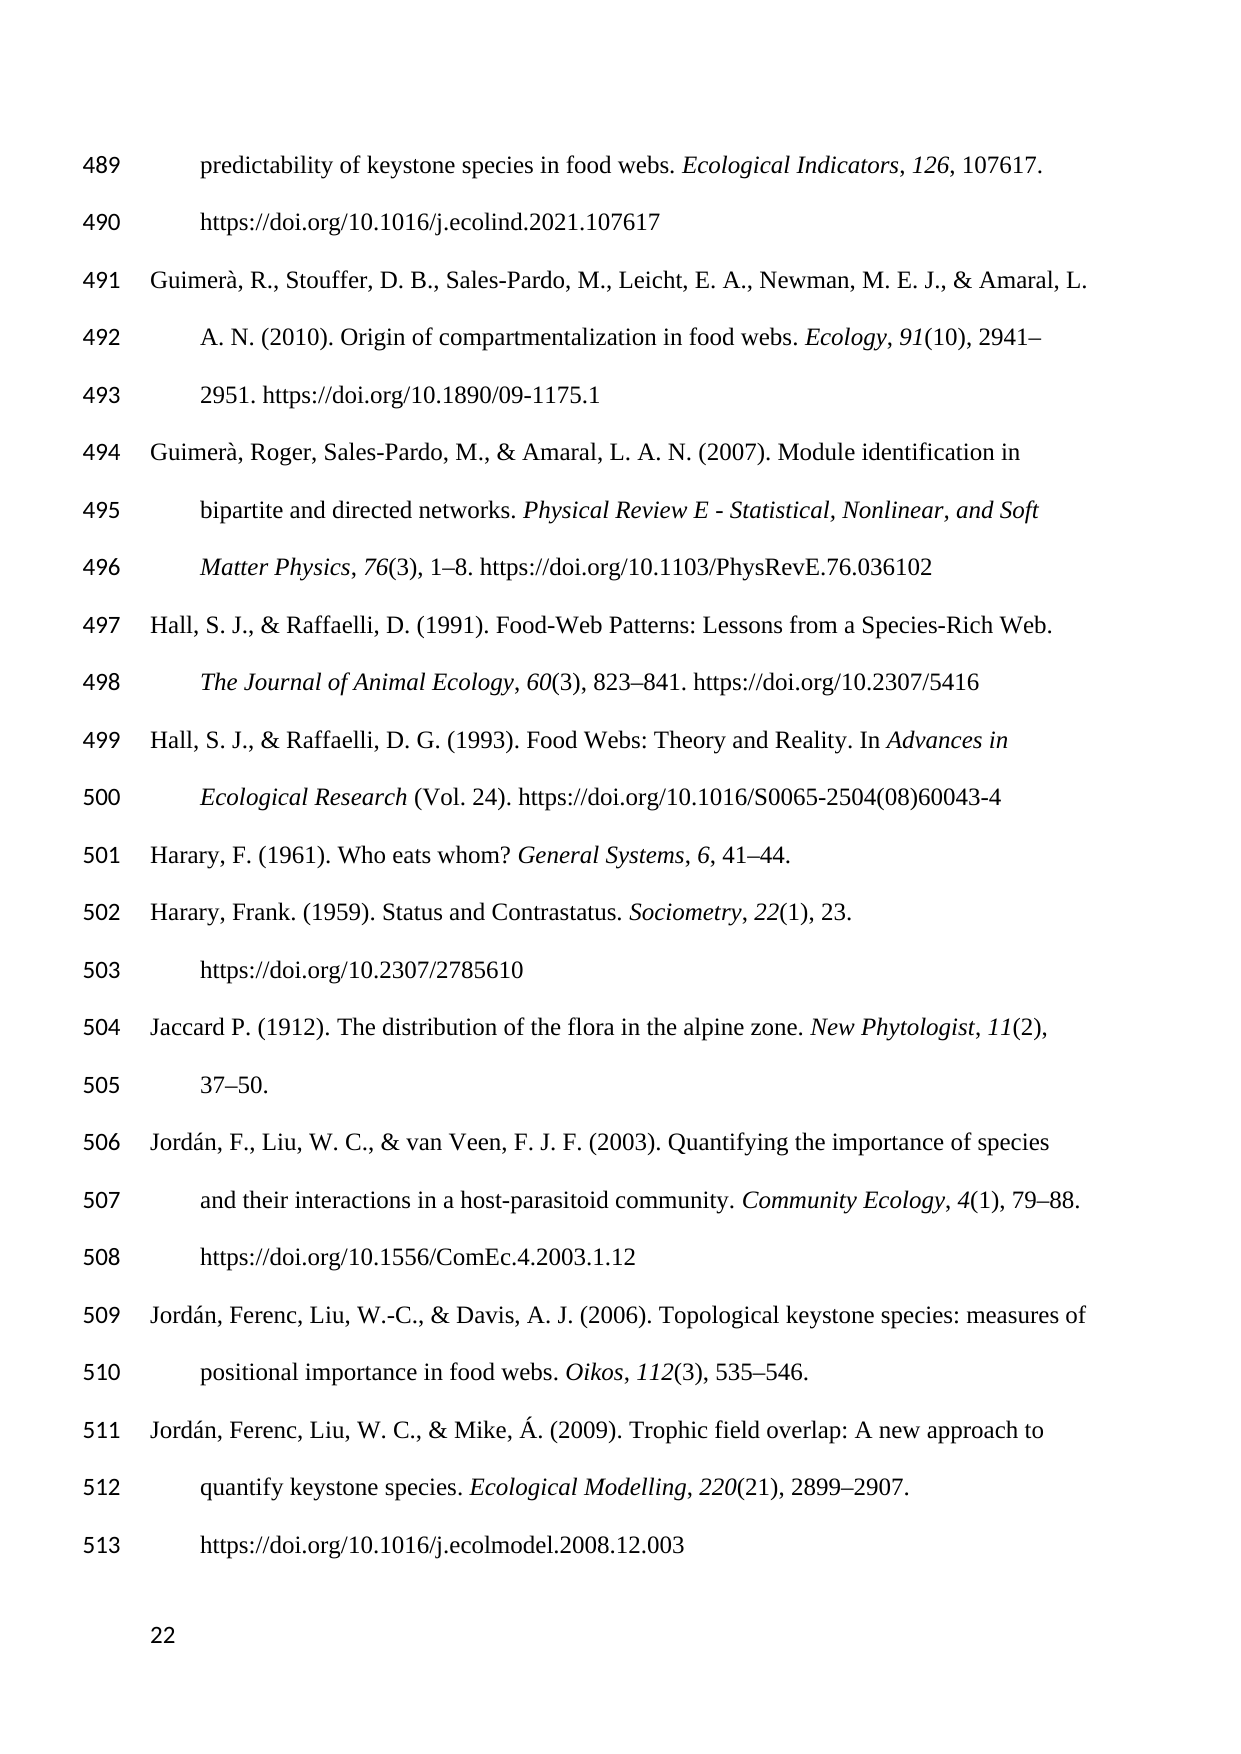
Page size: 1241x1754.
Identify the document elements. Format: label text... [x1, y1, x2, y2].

text Jordán, F., Liu, W. C., & van Veen, F. J. F. (2003). Quantifying the importance of species and their interactions in a host-parasitoid community. Community Ecology, 4(1), 79–88. https://doi.org/10.1556/ComEc.4.2003.1.12 [150, 1127, 1090, 1271]
text Jaccard P. (1912). The distribution of the flora in the alpine zone. New Phytologist, 11(2), 37–50. [150, 1012, 1090, 1099]
text Hall, S. J., & Raffaelli, D. G. (1993). Food Webs: Theory and Reality. In Advances in Ecological Research (Vol. 24). https://doi.org/10.1016/S0065-2504(08)60043-4 [150, 725, 1090, 811]
text Harary, F. (1961). Who eats whom? General Systems, 6, 41–44. [150, 840, 1090, 869]
text Hall, S. J., & Raffaelli, D. (1991). Food-Web Patterns: Lessons from a Species-Rich Web. The Journal of Animal Ecology, 60(3), 823–841. https://doi.org/10.2307/5416 [150, 610, 1090, 696]
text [150, 150, 1090, 236]
text Jordán, Ferenc, Liu, W. C., & Mike, Á. (2009). Trophic field overlap: A new approach to quantify keystone species. Ecological Modelling, 220(21), 2899–2907. https://doi.org/10.1016/j.ecolmodel.2008.12.003 [150, 1415, 1090, 1559]
text Jordán, Ferenc, Liu, W.-C., & Davis, A. J. (2006). Topological keystone species: measures of positional importance in food webs. Oikos, 112(3), 535–546. [150, 1300, 1090, 1386]
text Guimerà, Roger, Sales-Pardo, M., & Amaral, L. A. N. (2007). Module identification in bipartite and directed networks. Physical Review E - Statistical, Nonlinear, and Soft Matter Physics, 76(3), 1–8. https://doi.org/10.1103/PhysRevE.76.036102 [150, 437, 1090, 581]
text Guimerà, R., Stouffer, D. B., Sales-Pardo, M., Leicht, E. A., Newman, M. E. J., & Amaral, L. A. N. (2010). Origin of compartmentalization in food webs. Ecology, 91(10), 2941–2951. https://doi.org/10.1890/09-1175.1 [150, 265, 1090, 409]
text Harary, Frank. (1959). Status and Contrastatus. Sociometry, 22(1), 23. https://doi.org/10.2307/2785610 [150, 897, 1090, 984]
